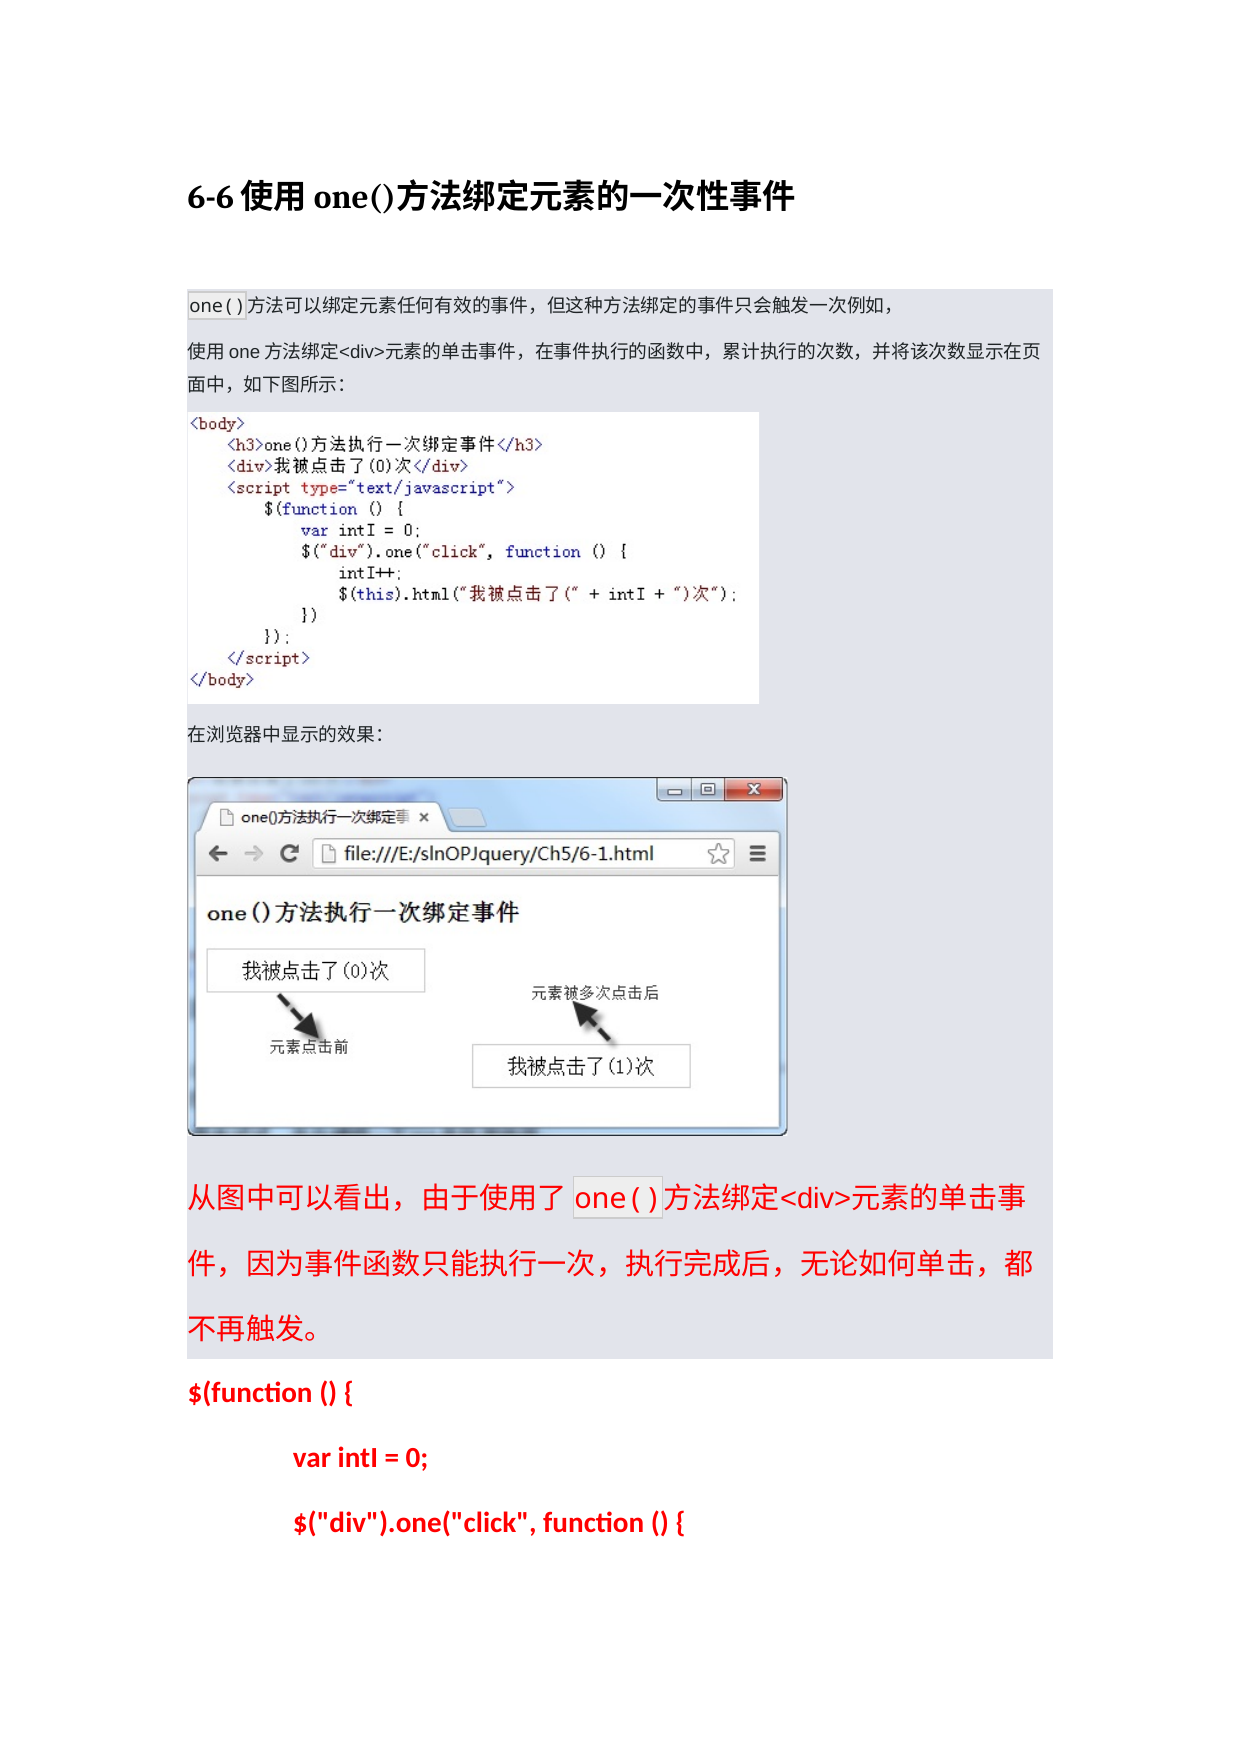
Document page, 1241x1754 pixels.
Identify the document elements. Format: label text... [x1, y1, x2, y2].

text 使用one方法绑定<div>元素的单击事件，在事件执行的函数中，累计执行的次数，并将该次数显示在页面中，如下图所示： [187, 334, 1053, 399]
picture [187, 412, 760, 704]
text $(function () { [187, 1359, 1053, 1424]
subtitle 6-6使用one()方法绑定元素的一次性事件 [187, 162, 1053, 227]
text 从图中可以看出，由于使用了one()方法绑定<div>元素的单击事件，因为事件函数只能执行一次，执行完成后，无论如何单击，都不再触发。 [187, 1164, 1053, 1359]
picture [187, 777, 788, 1136]
text 在浏览器中显示的效果： [187, 717, 1053, 749]
text $("div").one("click", function () { [187, 1489, 1053, 1554]
text var intI = 0; [187, 1424, 1053, 1489]
text one()方法可以绑定元素任何有效的事件，但这种方法绑定的事件只会触发一次例如， [187, 289, 1053, 322]
